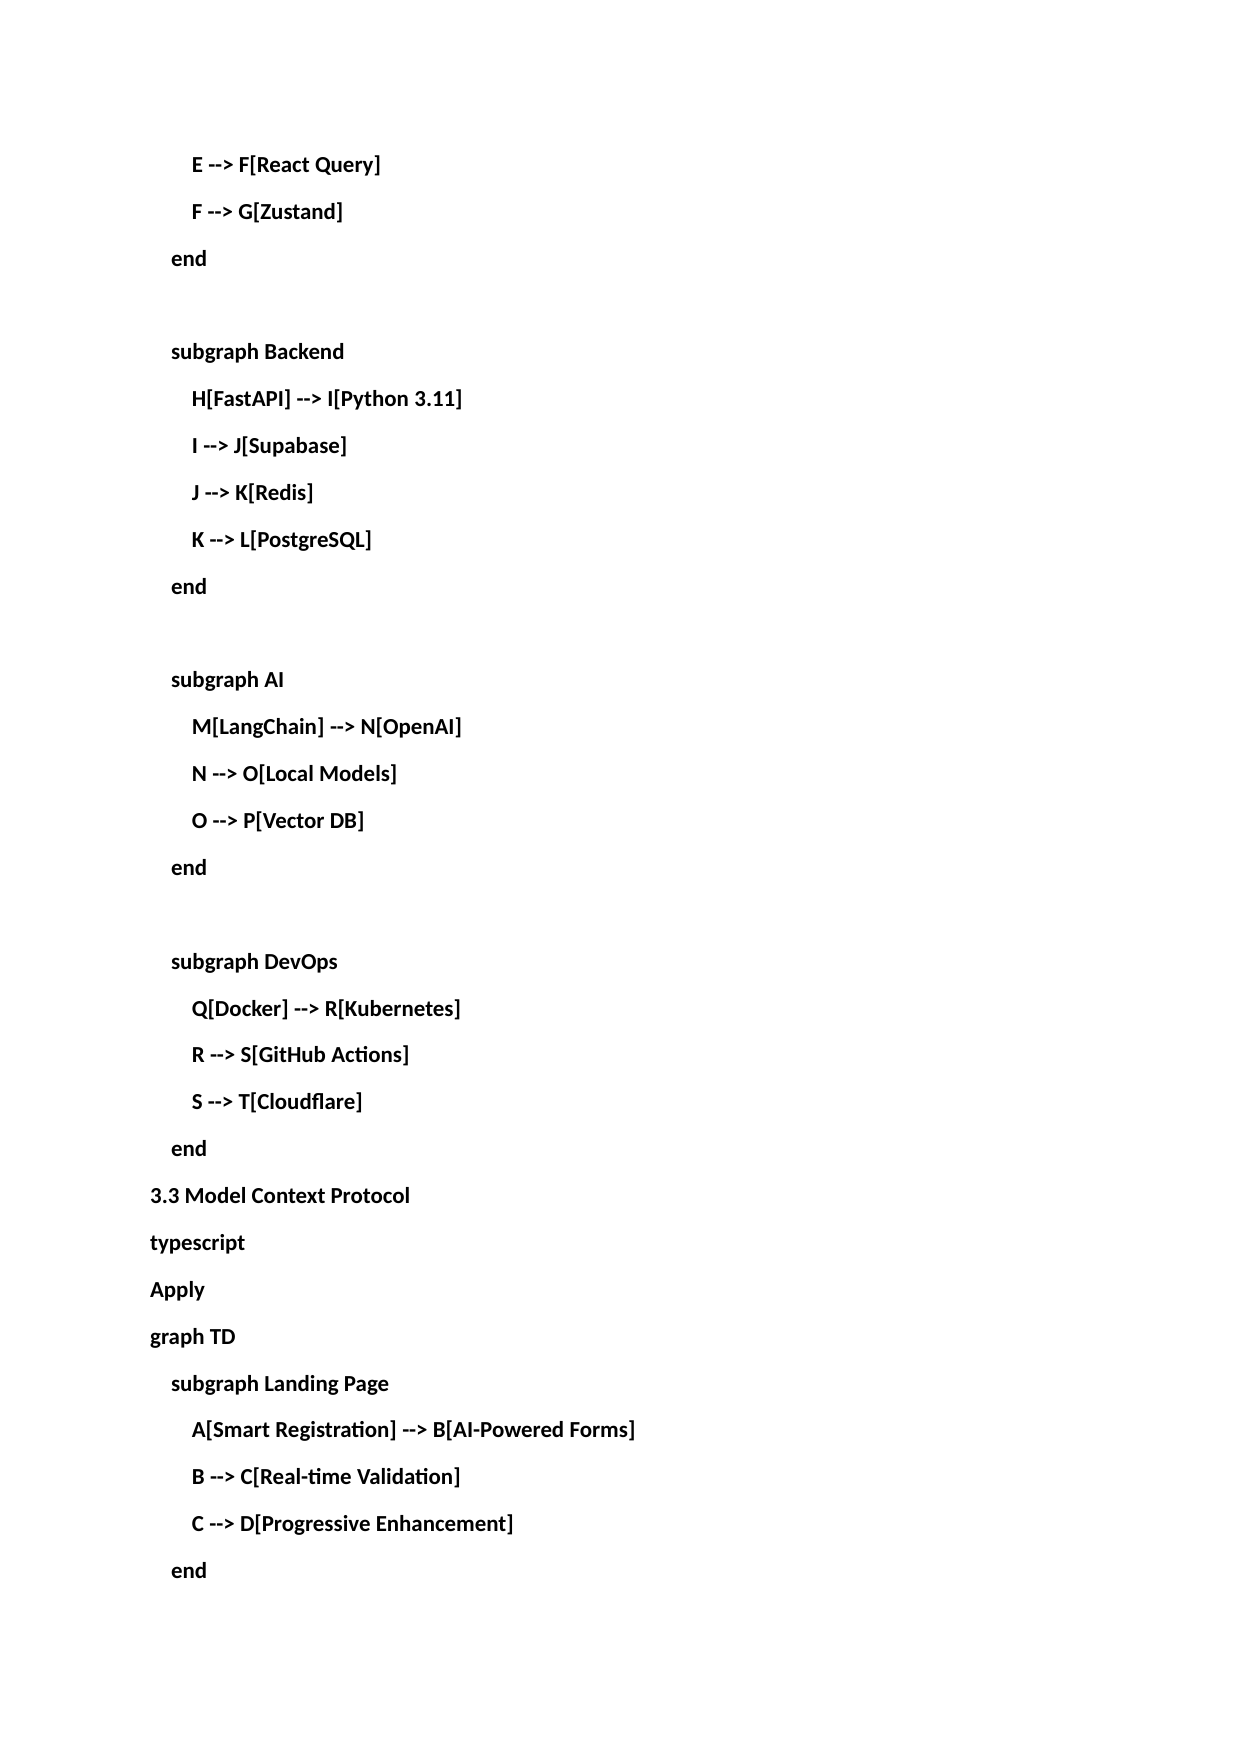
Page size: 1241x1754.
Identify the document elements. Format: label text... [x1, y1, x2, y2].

text R --> S[GitHub Actions] [150, 1041, 1090, 1069]
text F --> G[Zustand] [150, 197, 1090, 225]
text graph TD [150, 1322, 1090, 1350]
text end [150, 853, 1090, 881]
text S --> T[Cloudflare] [150, 1087, 1090, 1116]
text end [150, 244, 1090, 272]
text B --> C[Real-time Validation] [150, 1462, 1090, 1491]
text H[FastAPI] --> I[Python 3.11] [150, 384, 1090, 412]
text I --> J[Supabase] [150, 431, 1090, 459]
text C --> D[Progressive Enhancement] [150, 1509, 1090, 1537]
text Q[Docker] --> R[Kubernetes] [150, 994, 1090, 1022]
text typescript [150, 1228, 1090, 1256]
text O --> P[Vector DB] [150, 806, 1090, 834]
text subgraph AI [150, 666, 1090, 694]
text K --> L[PostgreSQL] [150, 525, 1090, 553]
text end [150, 572, 1090, 600]
text subgraph DevOps [150, 947, 1090, 975]
text end [150, 1134, 1090, 1162]
text A[Smart Registration] --> B[AI-Powered Forms] [150, 1416, 1090, 1444]
text E --> F[React Query] [150, 150, 1090, 178]
text J --> K[Redis] [150, 478, 1090, 506]
text M[LangChain] --> N[OpenAI] [150, 712, 1090, 741]
text subgraph Backend [150, 337, 1090, 366]
text end [150, 1556, 1090, 1584]
text 3.3 Model Context Protocol [150, 1181, 1090, 1209]
text subgraph Landing Page [150, 1369, 1090, 1397]
text N --> O[Local Models] [150, 759, 1090, 787]
text Apply [150, 1275, 1090, 1303]
